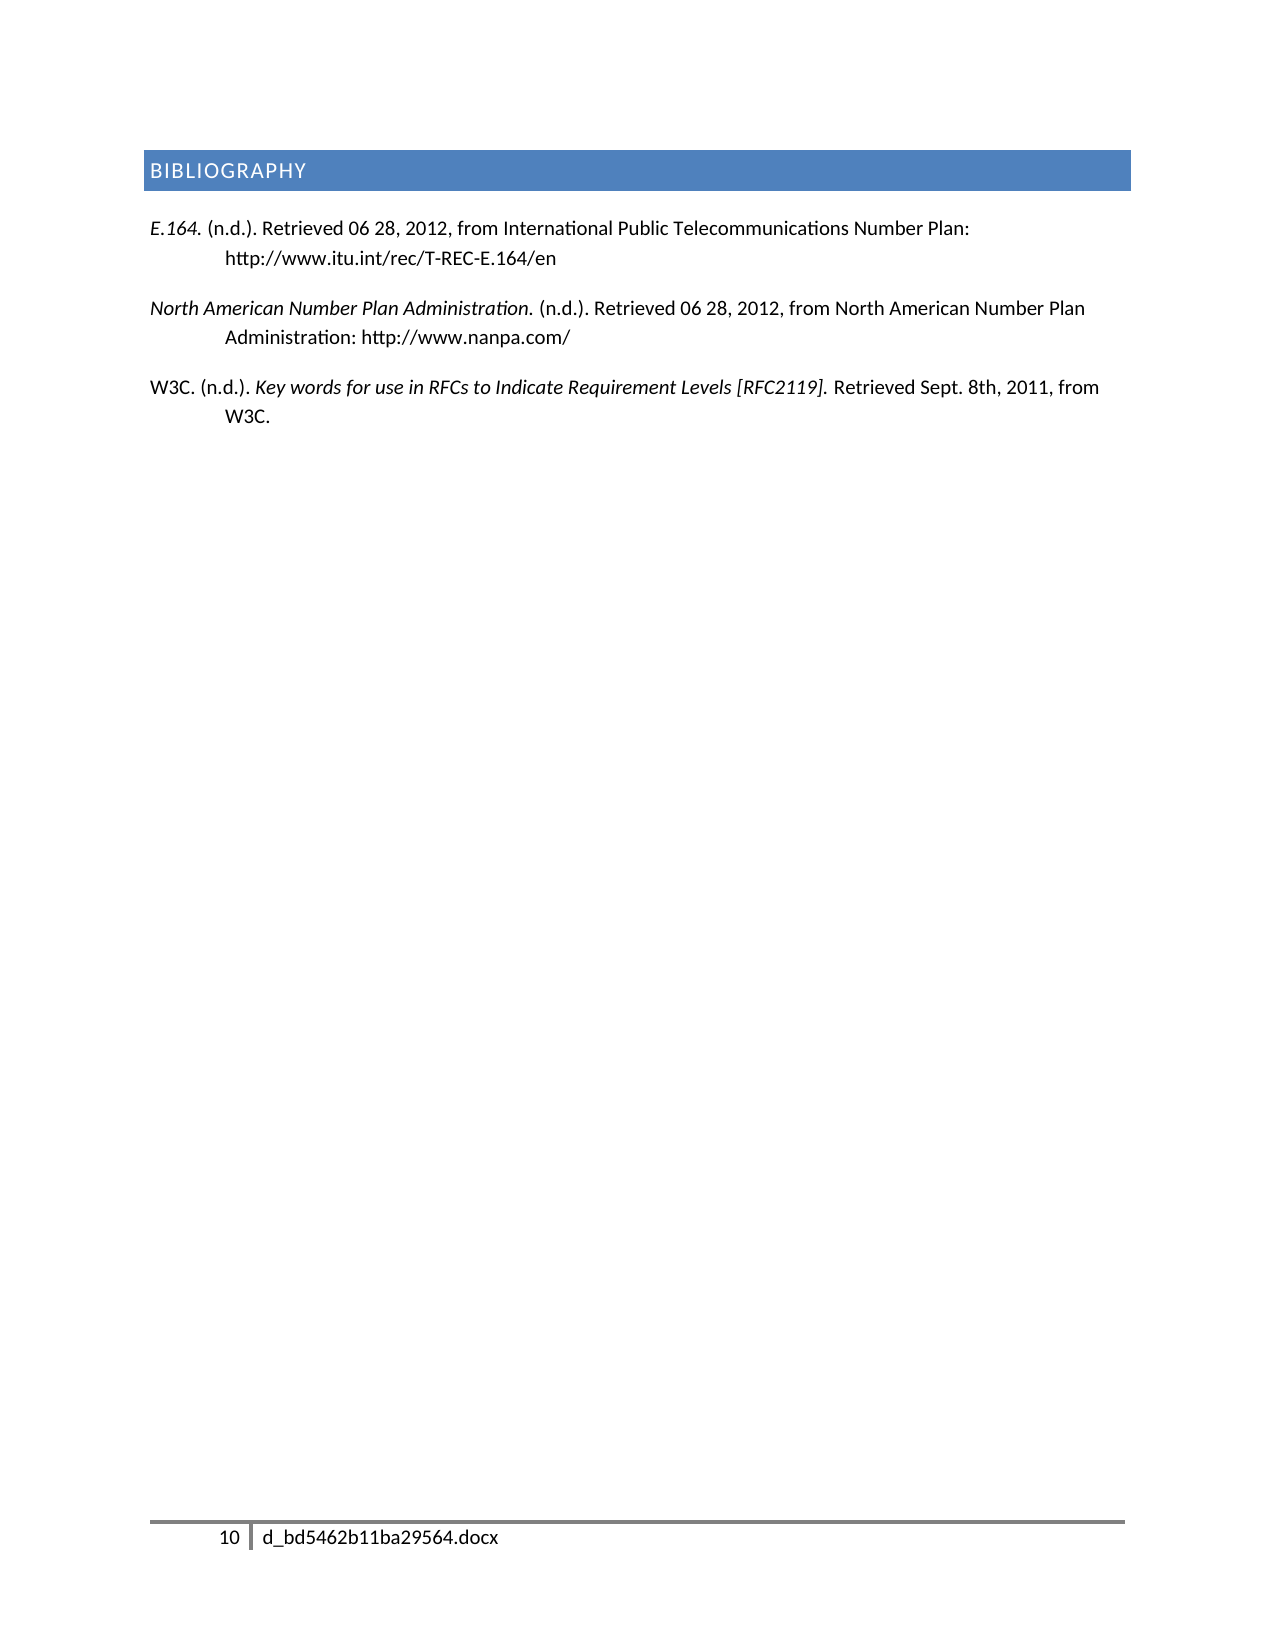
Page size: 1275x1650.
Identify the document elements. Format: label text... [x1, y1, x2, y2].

text E.164. (n.d.). Retrieved 06 28, 2012, from International Public Telecommunications Number Plan: http://www.itu.int/rec/T-REC-E.164/en [150, 216, 1125, 270]
text Bibliography [150, 156, 1125, 184]
text W3C. (n.d.). Key words for use in RFCs to Indicate Requirement Levels [RFC2119]. Retrieved Sept. 8th, 2011, from W3C. [150, 374, 1125, 428]
text North American Number Plan Administration. (n.d.). Retrieved 06 28, 2012, from North American Number Plan Administration: http://www.nanpa.com/ [150, 295, 1125, 349]
